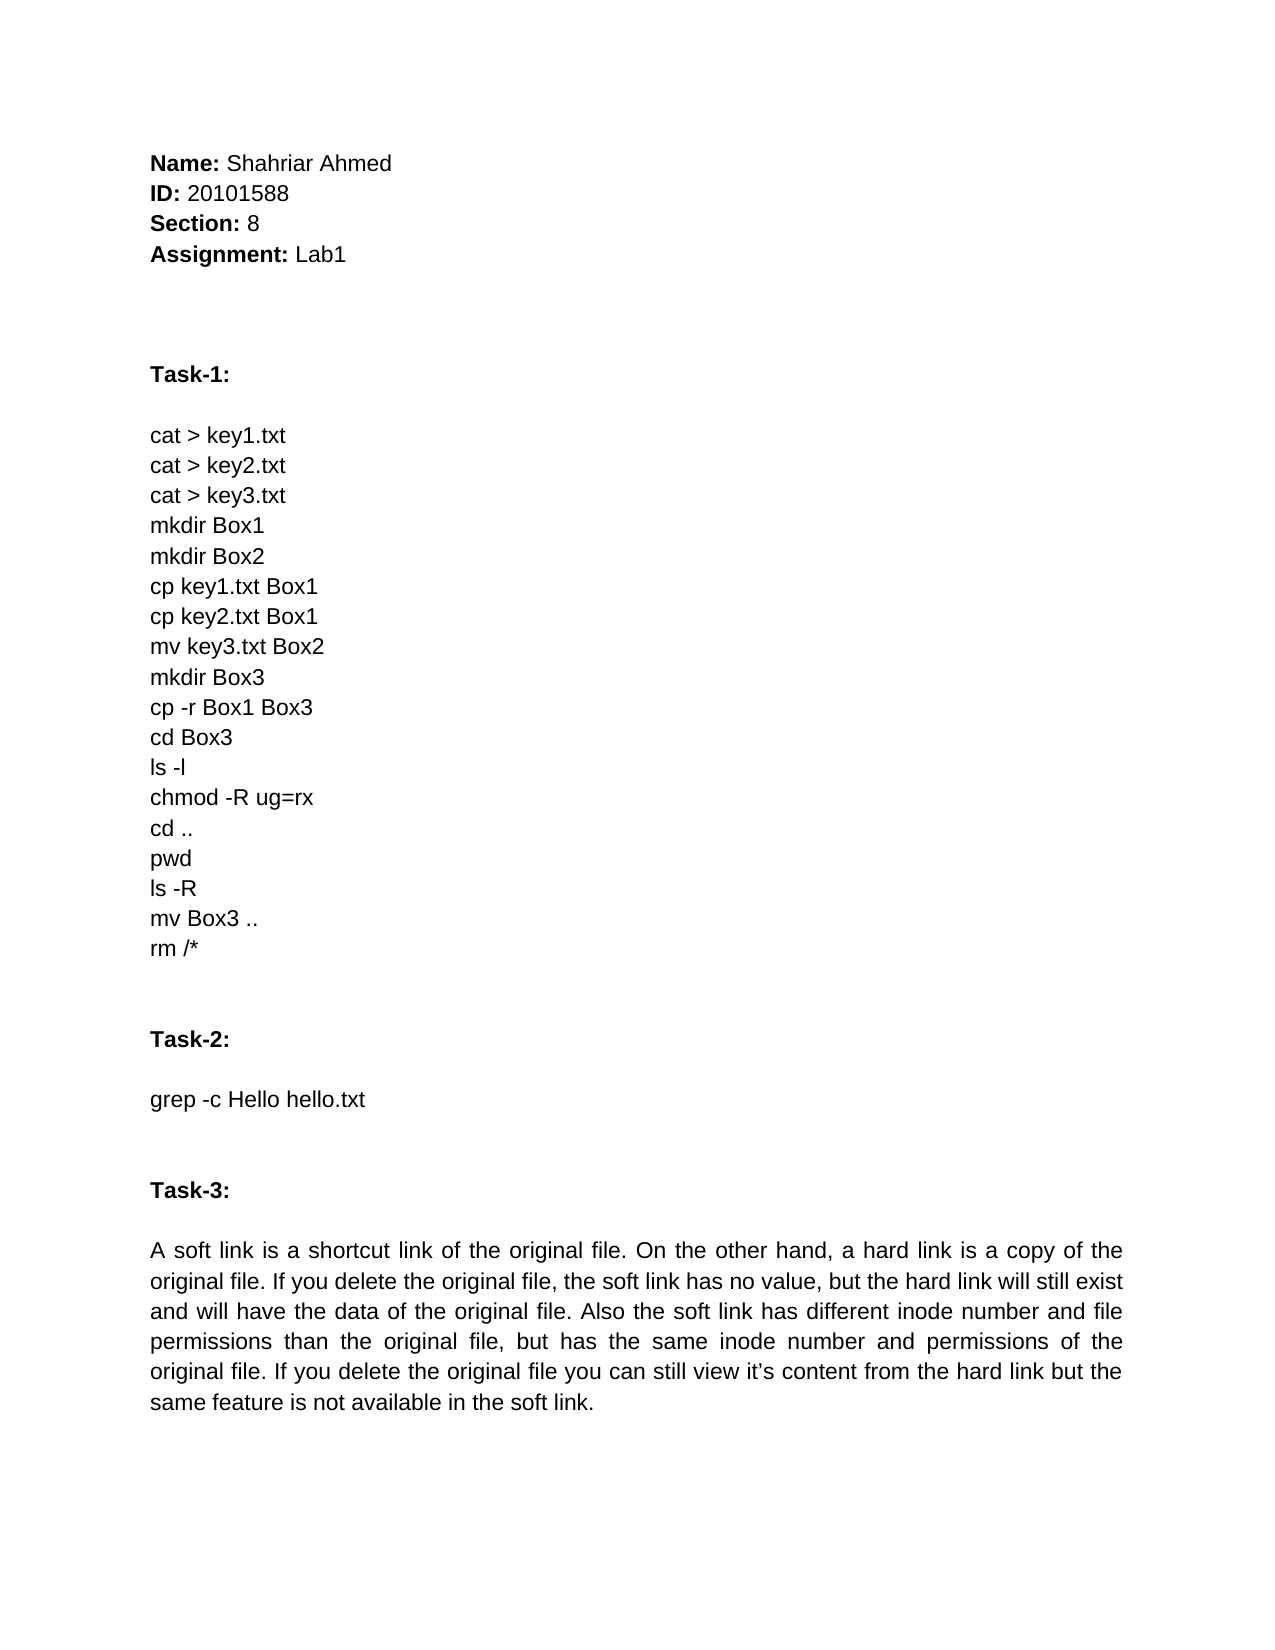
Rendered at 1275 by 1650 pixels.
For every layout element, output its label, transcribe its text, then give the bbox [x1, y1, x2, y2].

text ls -l [150, 754, 1125, 781]
text mkdir Box2 [150, 543, 1125, 569]
text Task-3: [150, 1177, 1125, 1203]
text pwd [150, 845, 1125, 871]
text rm /* [150, 935, 1125, 962]
text Section: 8 [150, 210, 1125, 237]
text mv key3.txt Box2 [150, 633, 1125, 660]
text cp key1.txt Box1 [150, 573, 1125, 599]
text mkdir Box1 [150, 512, 1125, 539]
text cp -r Box1 Box3 [150, 694, 1125, 720]
text ID: 20101588 [150, 180, 1125, 207]
text ls -R [150, 875, 1125, 901]
text cd Box3 [150, 724, 1125, 750]
text Assignment: Lab1 [150, 241, 1125, 267]
text mkdir Box3 [150, 663, 1125, 690]
text mv Box3 .. [150, 905, 1125, 932]
text A soft link is a shortcut link of the original file. On the other hand, a hard link is a copy of the original file. If you delete the original file, the soft link has no value, but the hard link will still exist and will have the data of the original file. Also the soft link has different inode number and file permissions than the original file, but has the same inode number and permissions of the original file. If you delete the original file you can still view it’s content from the hard link but the same feature is not available in the soft link. [150, 1237, 1125, 1415]
text cat > key2.txt [150, 452, 1125, 478]
text cd .. [150, 814, 1125, 841]
text Name: Shahriar Ahmed [150, 150, 1125, 176]
text cp key2.txt Box1 [150, 603, 1125, 629]
text chmod -R ug=rx [150, 784, 1125, 811]
text cat > key1.txt [150, 422, 1125, 448]
text cat > key3.txt [150, 482, 1125, 509]
text Task-2: [150, 1026, 1125, 1052]
text grep -c Hello hello.txt [150, 1086, 1125, 1113]
text Task-1: [150, 361, 1125, 388]
